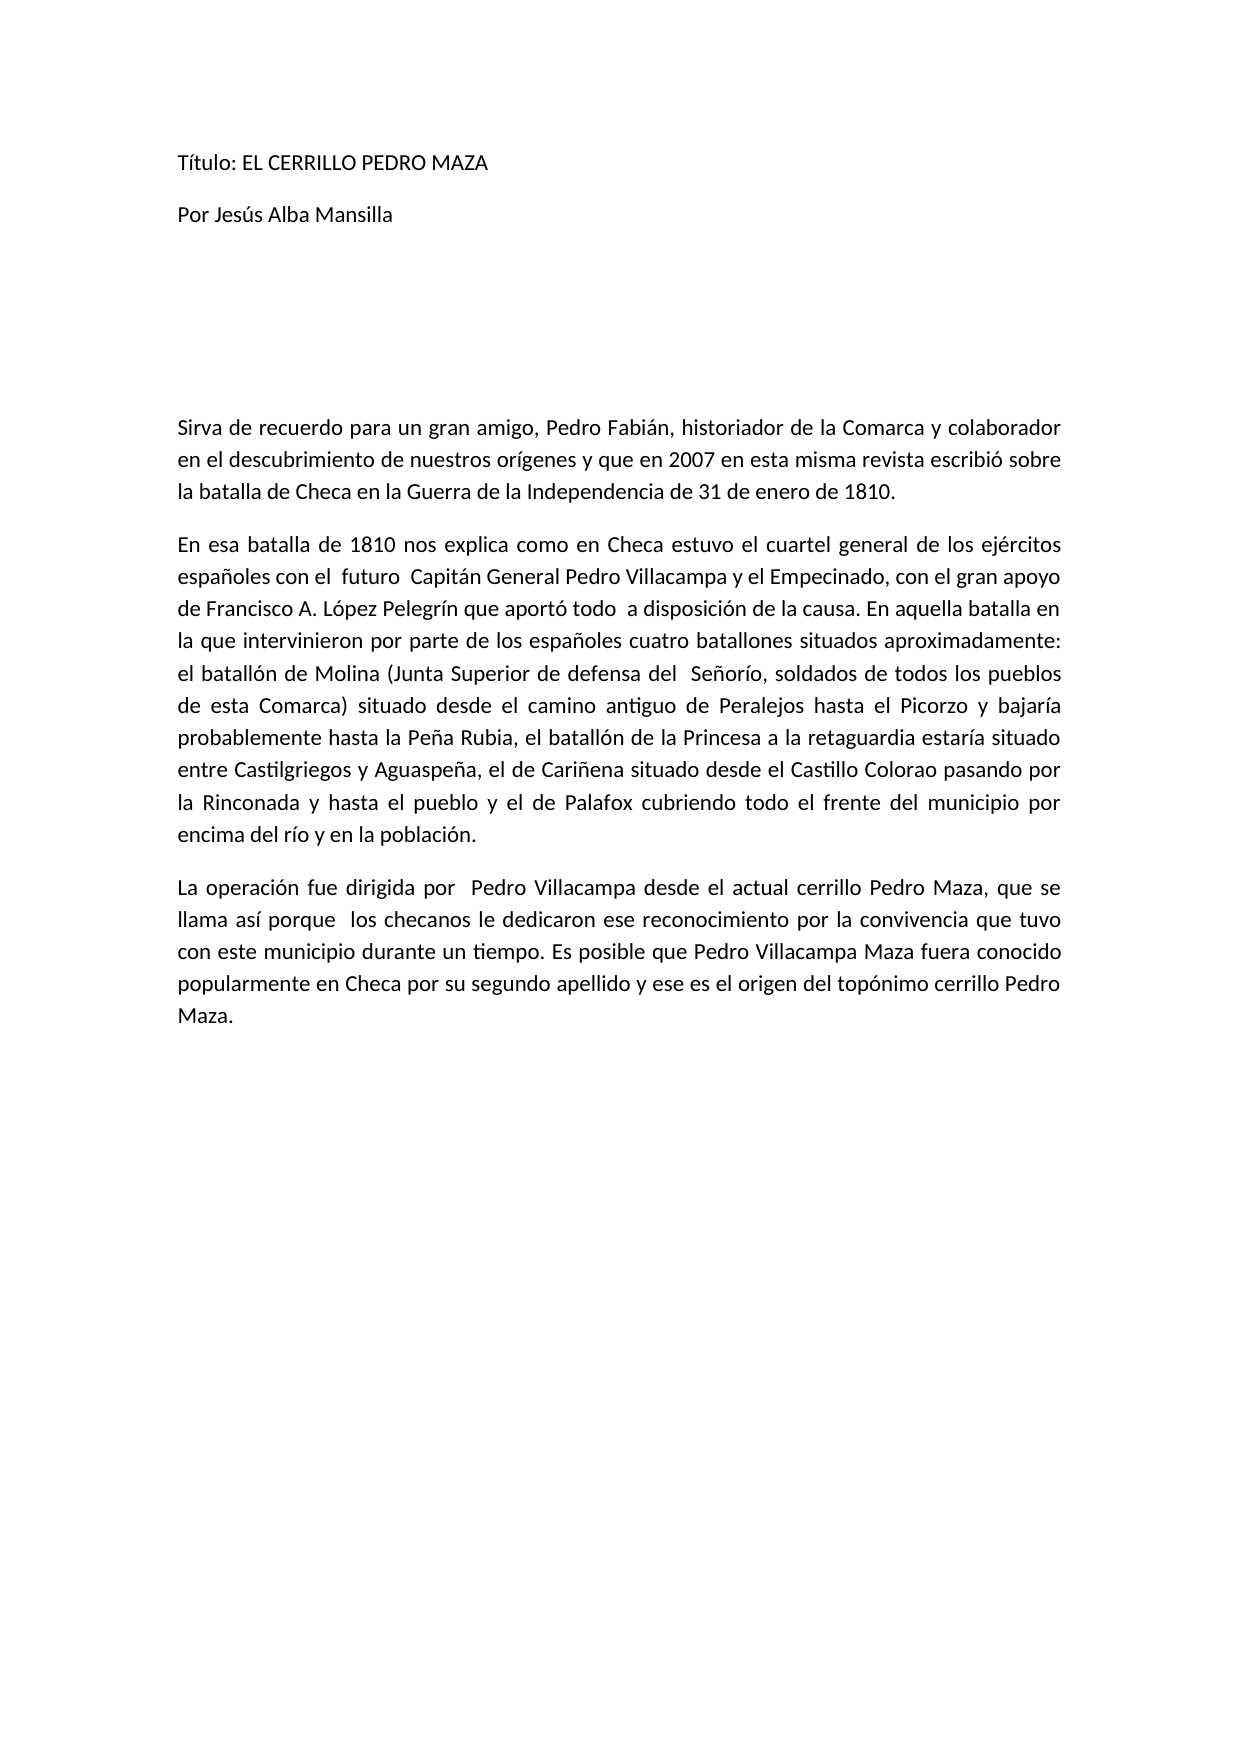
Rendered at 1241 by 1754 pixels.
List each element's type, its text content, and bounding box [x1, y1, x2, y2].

text Título: EL CERRILLO PEDRO MAZA [177, 148, 1063, 176]
text Por Jesús Alba Mansilla [177, 201, 1063, 229]
text En esa batalla de 1810 nos explica como en Checa estuvo el cuartel general de los ejércitos españoles con el futuro Capitán General Pedro Villacampa y el Empecinado, con el gran apoyo de Francisco A. López Pelegrín que aportó todo a disposición de la causa. En aquella batalla en la que intervinieron por parte de los españoles cuatro batallones situados aproximadamente: el batallón de Molina (Junta Superior de defensa del Señorío, soldados de todos los pueblos de esta Comarca) situado desde el camino antiguo de Peralejos hasta el Picorzo y bajaría probablemente hasta la Peña Rubia, el batallón de la Princesa a la retaguardia estaría situado entre Castilgriegos y Aguaspeña, el de Cariñena situado desde el Castillo Colorao pasando por la Rinconada y hasta el pueblo y el de Palafox cubriendo todo el frente del municipio por encima del río y en la población. [177, 530, 1063, 848]
text Sirva de recuerdo para un gran amigo, Pedro Fabián, historiador de la Comarca y colaborador en el descubrimiento de nuestros orígenes y que en 2007 en esta misma revista escribió sobre la batalla de Checa en la Guerra de la Independencia de 31 de enero de 1810. [177, 413, 1063, 505]
text La operación fue dirigida por Pedro Villacampa desde el actual cerrillo Pedro Maza, que se llama así porque los checanos le dedicaron ese reconocimiento por la convivencia que tuvo con este municipio durante un tiempo. Es posible que Pedro Villacampa Maza fuera conocido popularmente en Checa por su segundo apellido y ese es el origen del topónimo cerrillo Pedro Maza. [177, 873, 1063, 1029]
